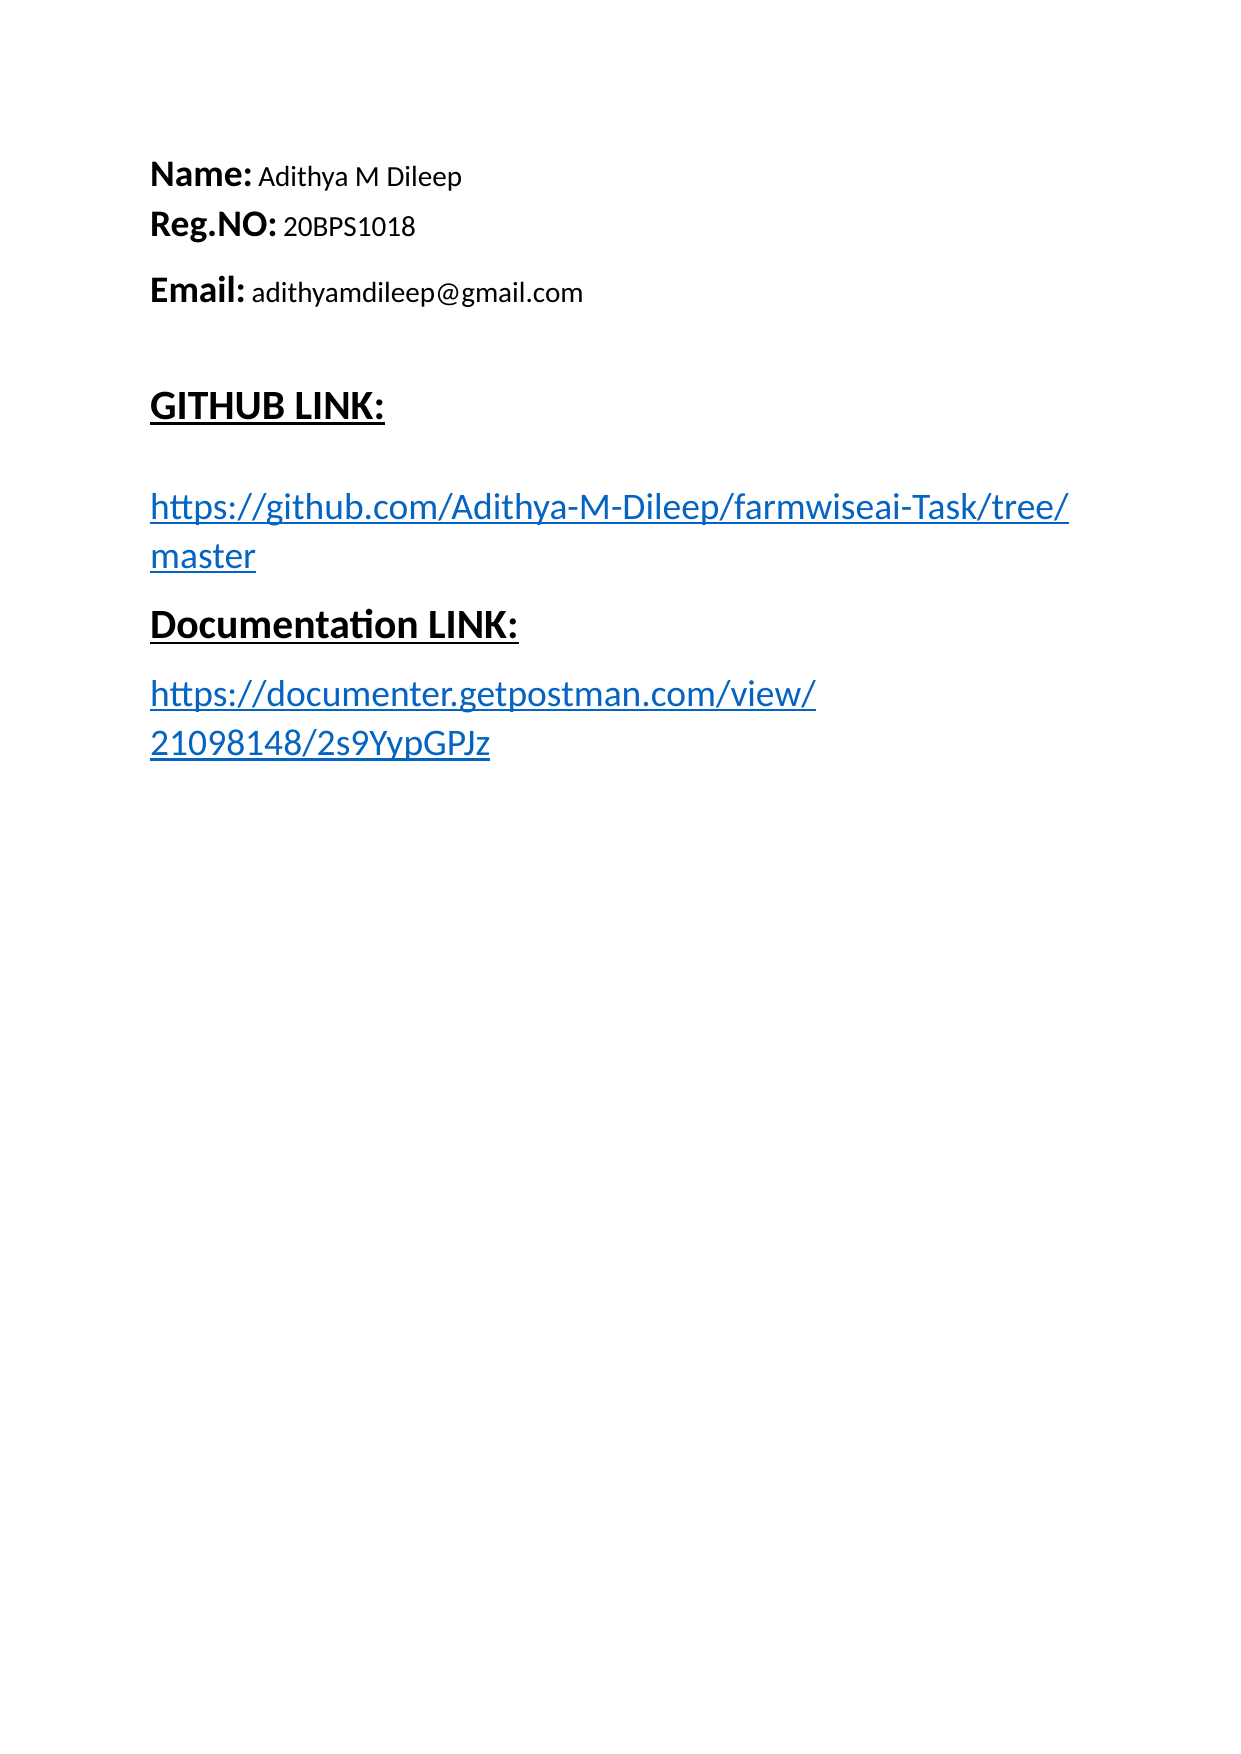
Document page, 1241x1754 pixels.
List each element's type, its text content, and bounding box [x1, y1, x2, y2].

text https://documenter.getpostman.com/view/21098148/2s9YypGPJz [150, 670, 1090, 765]
text Email: adithyamdileep@gmail.com [150, 266, 1090, 311]
text Name: Adithya M Dileep Reg.NO: 20BPS1018 [150, 150, 1090, 245]
text GITHUB LINK: https://github.com/Adithya-M-Dileep/farmwiseai-Task/tree/master [150, 379, 1090, 578]
text Documentation LINK: [150, 598, 1090, 649]
